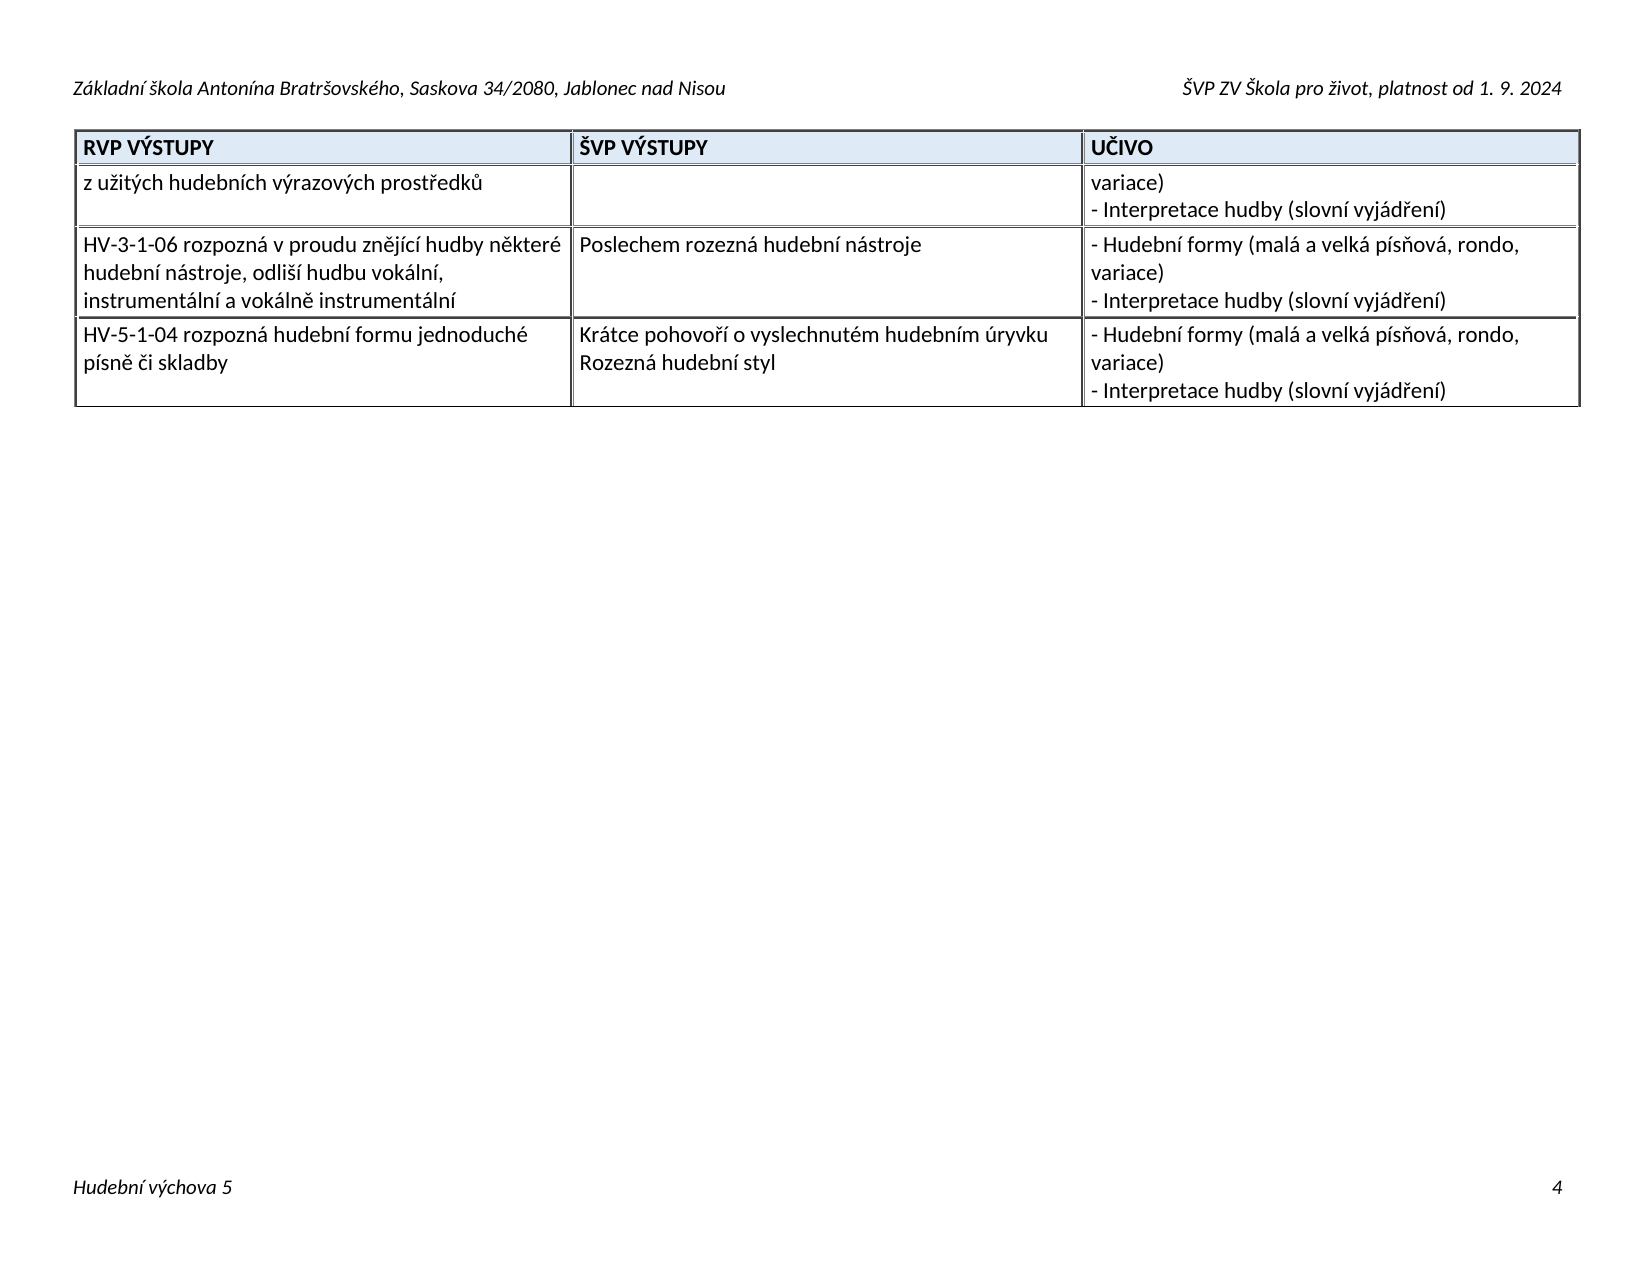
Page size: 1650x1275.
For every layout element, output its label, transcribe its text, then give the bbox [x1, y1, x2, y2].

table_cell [574, 166, 1081, 225]
table_header ŠVP VÝSTUPY [572, 131, 1083, 163]
table_cell - Hudební formy (malá a velká písňová, rondo, variace) - Interpretace hudby (slovní vyjádření) [1085, 225, 1578, 316]
table_header RVP VÝSTUPY [77, 132, 572, 163]
table_cell Poslechem rozezná hudební nástroje [574, 228, 1081, 316]
table_cell Krátce pohovoří o vyslechnutém hudebním úryvku Rozezná hudební styl [574, 319, 1081, 406]
table_cell HV-5-1-04 rozpozná hudební formu jednoduché písně či skladby [75, 316, 570, 406]
table_header UČIVO [1083, 131, 1578, 163]
table_cell - Hudební formy (malá a velká písňová, rondo, variace) - Interpretace hudby (slovní vyjádření) [1085, 316, 1579, 406]
table_cell HV-3-1-06 rozpozná v proudu znějící hudby některé hudební nástroje, odliší hudbu vokální, instrumentální a vokálně instrumentální [77, 225, 571, 316]
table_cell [77, 163, 571, 225]
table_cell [1085, 163, 1578, 225]
